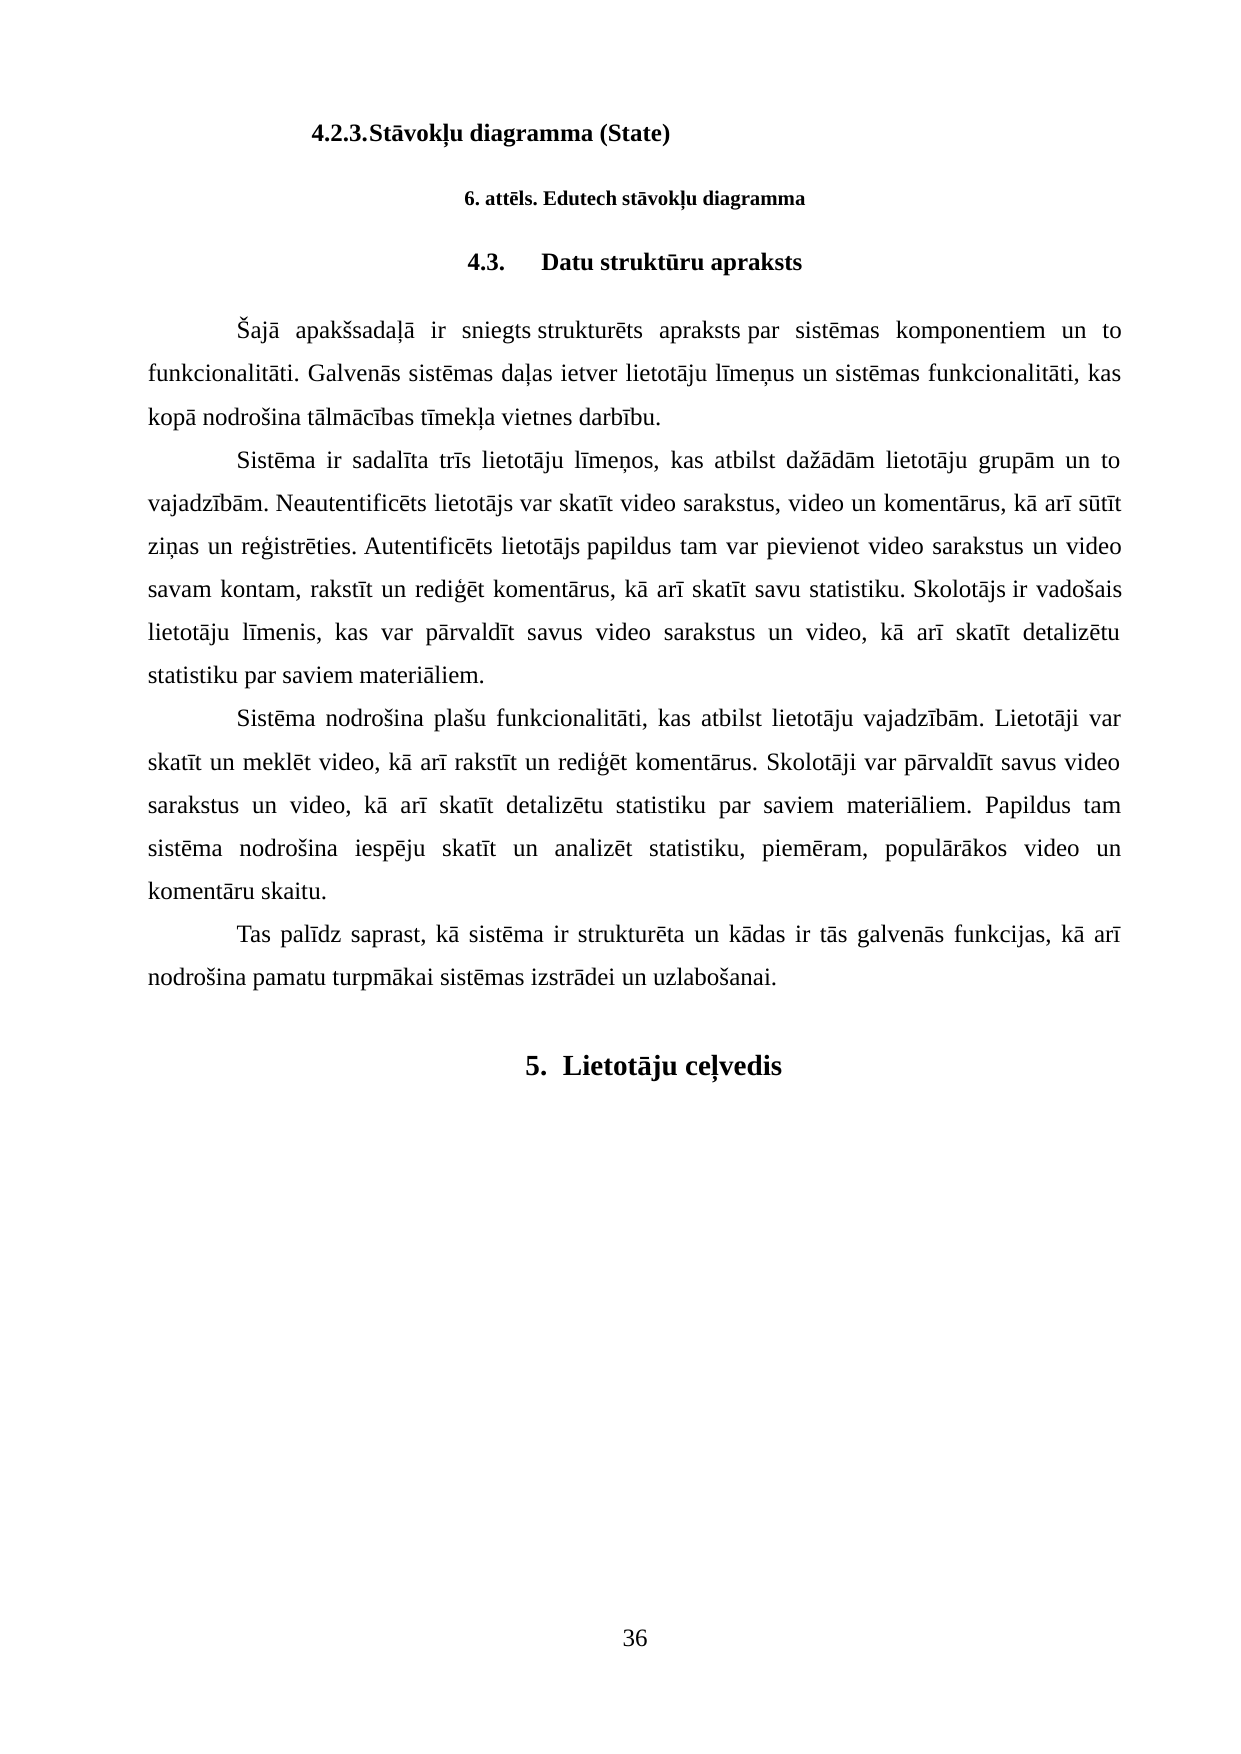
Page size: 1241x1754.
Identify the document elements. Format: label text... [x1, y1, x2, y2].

subtitle Datu struktūru apraksts [148, 247, 1122, 276]
text Šajā apakšsadaļā ir sniegts strukturēts apraksts par sistēmas komponentiem un to funkcionalitāti. Galvenās sistēmas daļas ietver lietotāju līmeņus un sistēmas funkcionalitāti, kas kopā nodrošina tālmācības tīmekļa vietnes darbību. [148, 315, 1122, 430]
text Sistēma ir sadalīta trīs lietotāju līmeņos, kas atbilst dažādām lietotāju grupām un to vajadzībām. Neautentificēts lietotājs var skatīt video sarakstus, video un komentārus, kā arī sūtīt ziņas un reģistrēties. Autentificēts lietotājs papildus tam var pievienot video sarakstus un video savam kontam, rakstīt un rediģēt komentārus, kā arī skatīt savu statistiku. Skolotājs ir vadošais lietotāju līmenis, kas var pārvaldīt savus video sarakstus un video, kā arī skatīt detalizētu statistiku par saviem materiāliem. [148, 445, 1122, 689]
text Sistēma nodrošina plašu funkcionalitāti, kas atbilst lietotāju vajadzībām. Lietotāji var skatīt un meklēt video, kā arī rakstīt un rediģēt komentārus. Skolotāji var pārvaldīt savus video sarakstus un video, kā arī skatīt detalizētu statistiku par saviem materiāliem. Papildus tam sistēma nodrošina iespēju skatīt un analizēt statistiku, piemēram, populārākos video un komentāru skaitu. [148, 703, 1122, 905]
text Tas palīdz saprast, kā sistēma ir strukturēta un kādas ir tās galvenās funkcijas, kā arī nodrošina pamatu turpmākai sistēmas izstrādei un uzlabošanai. [148, 919, 1122, 991]
text 6. attēls. Edutech stāvokļu diagramma [148, 186, 1122, 210]
subtitle Stāvokļu diagramma (State) [223, 118, 1122, 147]
subtitle Lietotāju ceļvedis [185, 1048, 1122, 1082]
